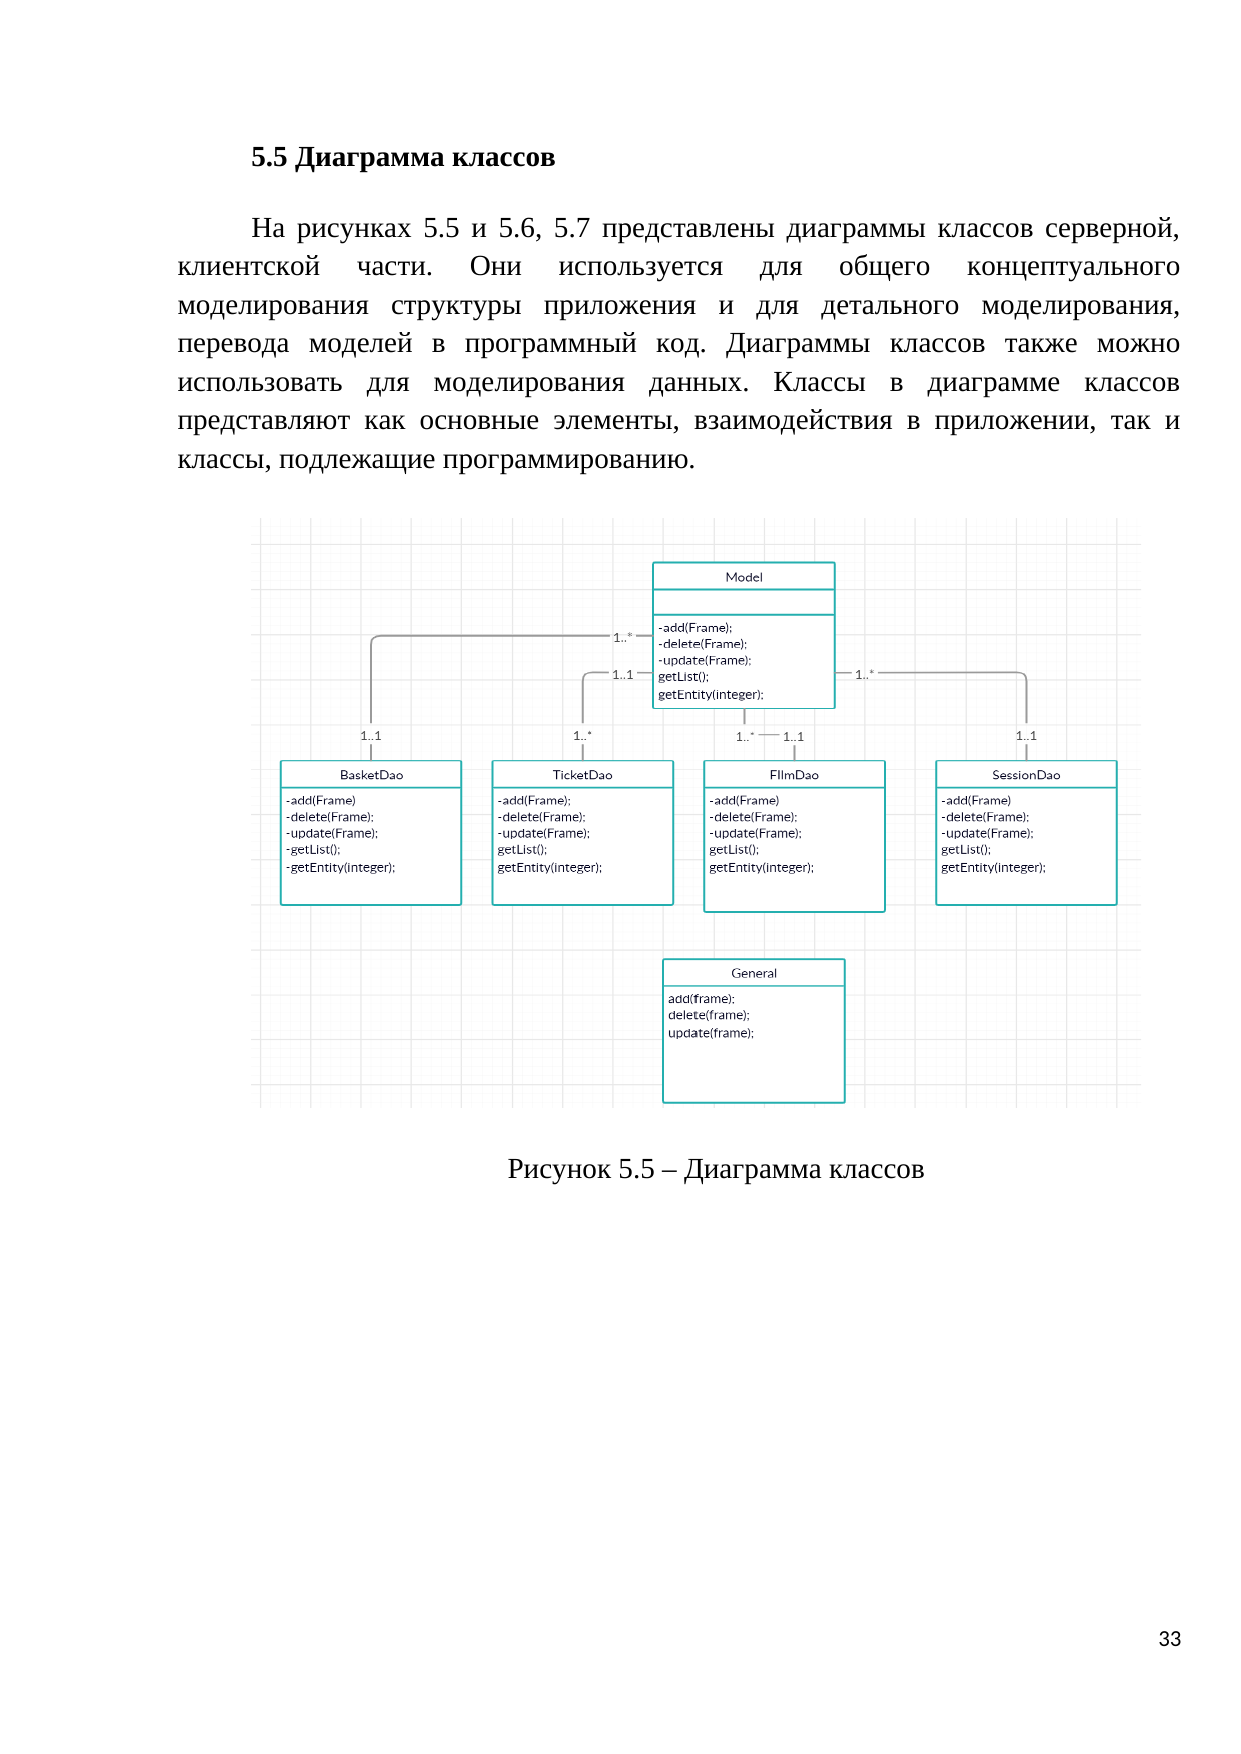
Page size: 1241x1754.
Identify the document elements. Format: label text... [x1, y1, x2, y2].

text На рисунках 5.5 и 5.6, 5.7 представлены диаграммы классов серверной, клиентской части. Они используется для общего концептуального моделирования структуры приложения и для детального моделирования, перевода моделей в программный код. Диаграммы классов также можно использовать для моделирования данных. Классы в диаграмме классов представляют как основные элементы, взаимодействия в приложении, так и классы, подлежащие программированию. [177, 210, 1181, 474]
text Рисунок 5.5 – Диаграмма классов [177, 1151, 1181, 1184]
picture [251, 518, 1142, 1108]
subtitle 5.5 Диаграмма классов [177, 139, 1181, 172]
